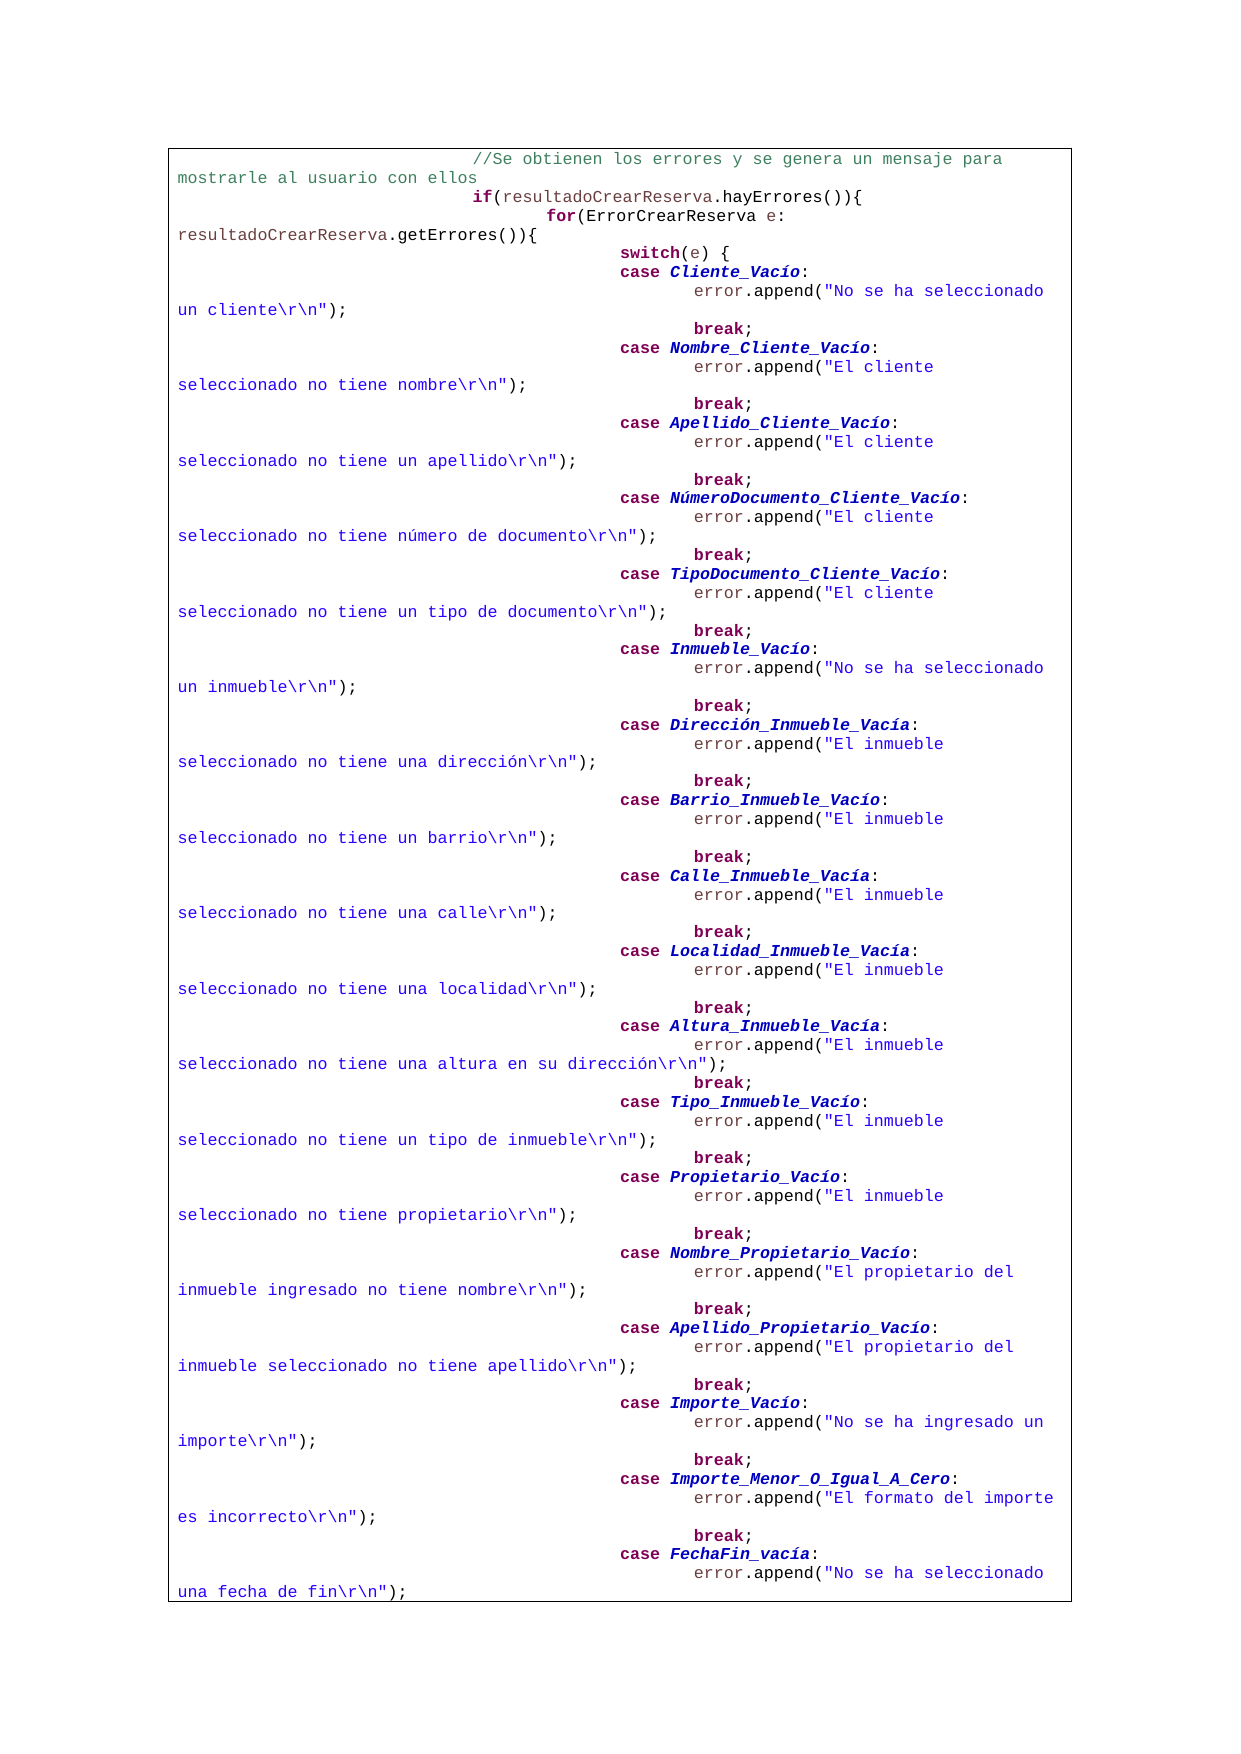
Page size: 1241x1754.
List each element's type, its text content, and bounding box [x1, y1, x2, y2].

text //Se obtienen los errores y se genera un mensaje para mostrarle al usuario con ellos [169, 149, 1071, 188]
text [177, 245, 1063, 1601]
text for(ErrorCrearReserva e: resultadoCrearReserva.getErrores()){ [177, 207, 1063, 245]
text if(resultadoCrearReserva.hayErrores()){ [177, 188, 1063, 207]
